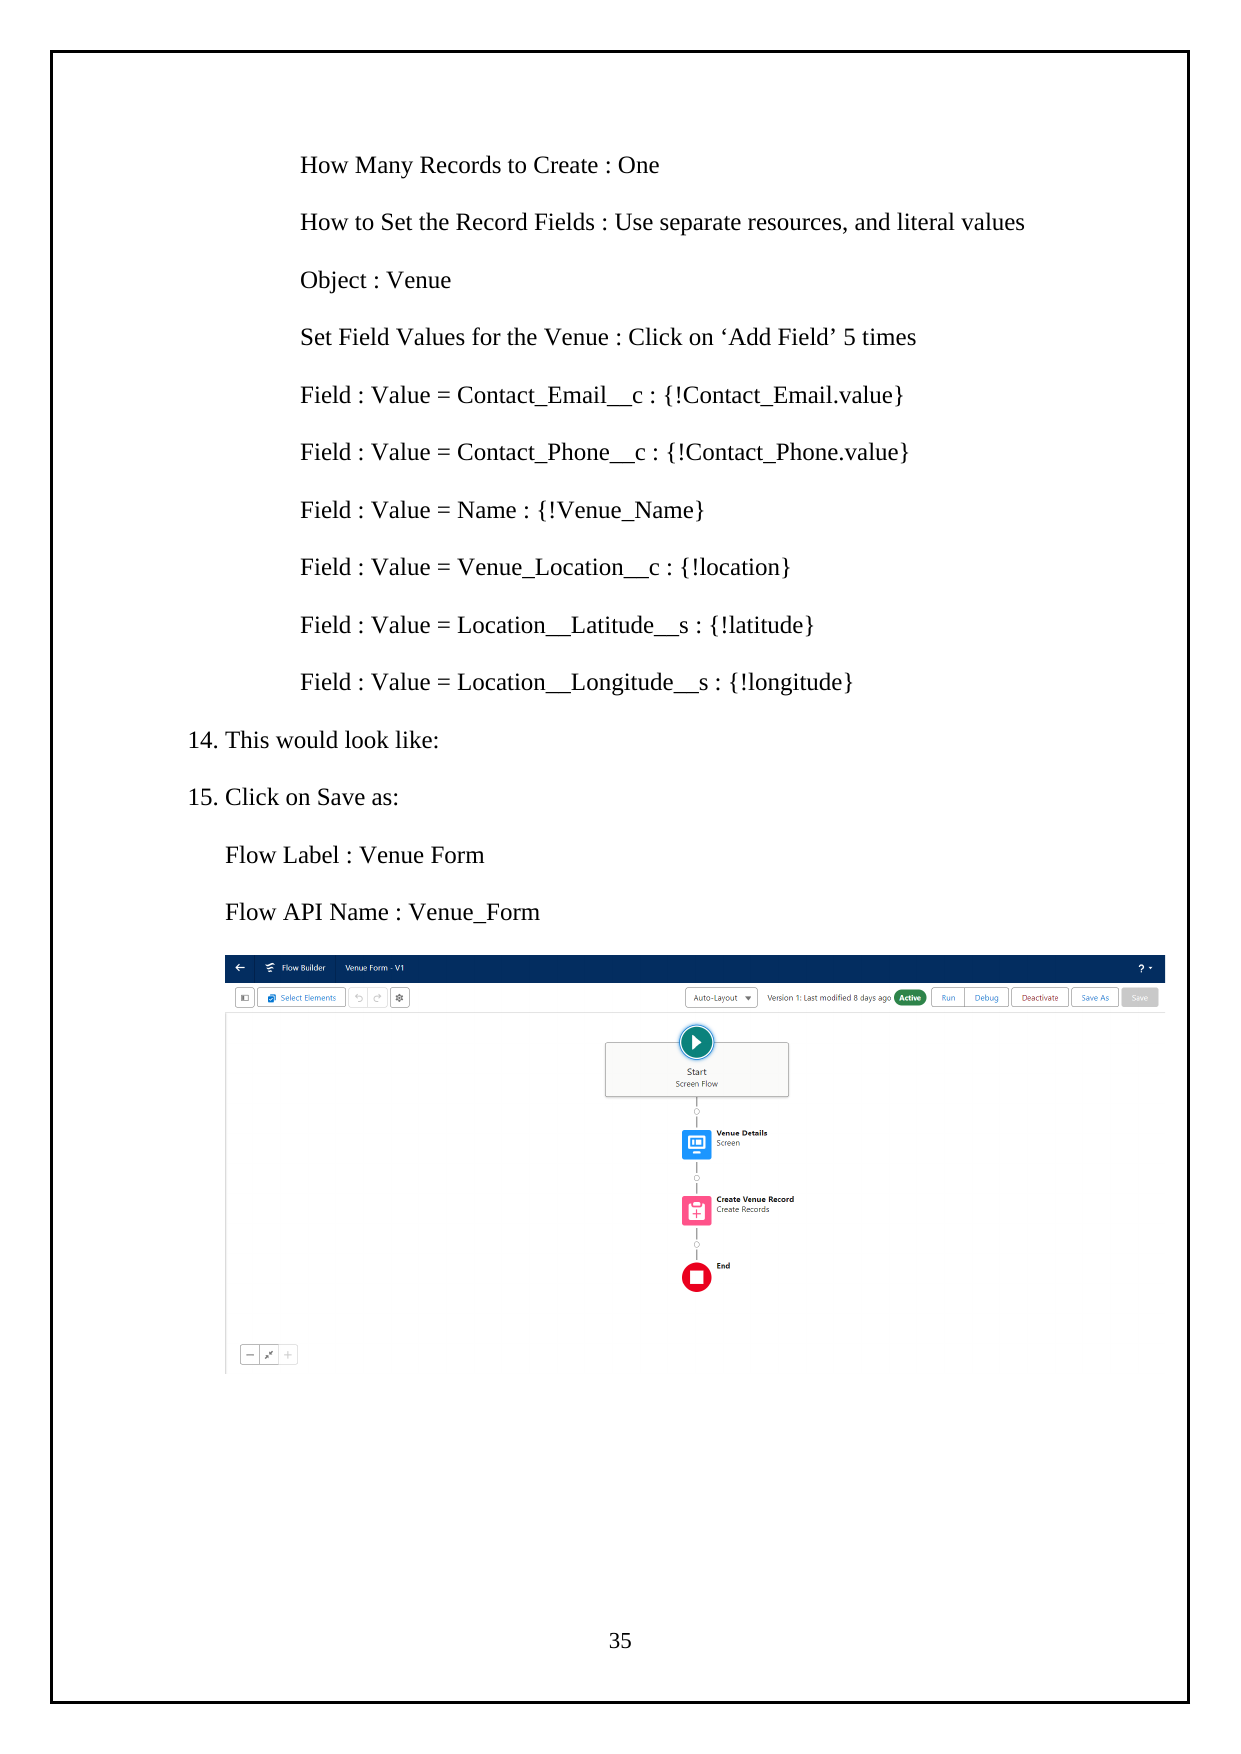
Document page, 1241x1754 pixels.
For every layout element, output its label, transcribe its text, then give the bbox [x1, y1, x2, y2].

text Flow Label : Venue Form [225, 840, 1081, 869]
text Field : Value = Location__Longitude__s : {!longitude} [300, 667, 1081, 696]
text Set Field Values for the Venue : Click on ‘Add Field’ 5 times [300, 322, 1081, 351]
list This would look like: [187, 725, 1081, 754]
text How Many Records to Create : One [300, 150, 1081, 179]
list Click on Save as: [187, 782, 1081, 811]
text How to Set the Record Fields : Use separate resources, and literal values [300, 207, 1081, 236]
picture [225, 955, 1166, 1374]
text Field : Value = Venue_Location__c : {!location} [300, 552, 1081, 581]
text Field : Value = Contact_Email__c : {!Contact_Email.value} [300, 380, 1081, 409]
text Field : Value = Location__Latitude__s : {!latitude} [300, 610, 1081, 639]
text Flow API Name : Venue_Form [225, 897, 1081, 926]
text Field : Value = Name : {!Venue_Name} [300, 495, 1081, 524]
text Field : Value = Contact_Phone__c : {!Contact_Phone.value} [300, 437, 1081, 466]
text Object : Venue [300, 265, 1081, 294]
